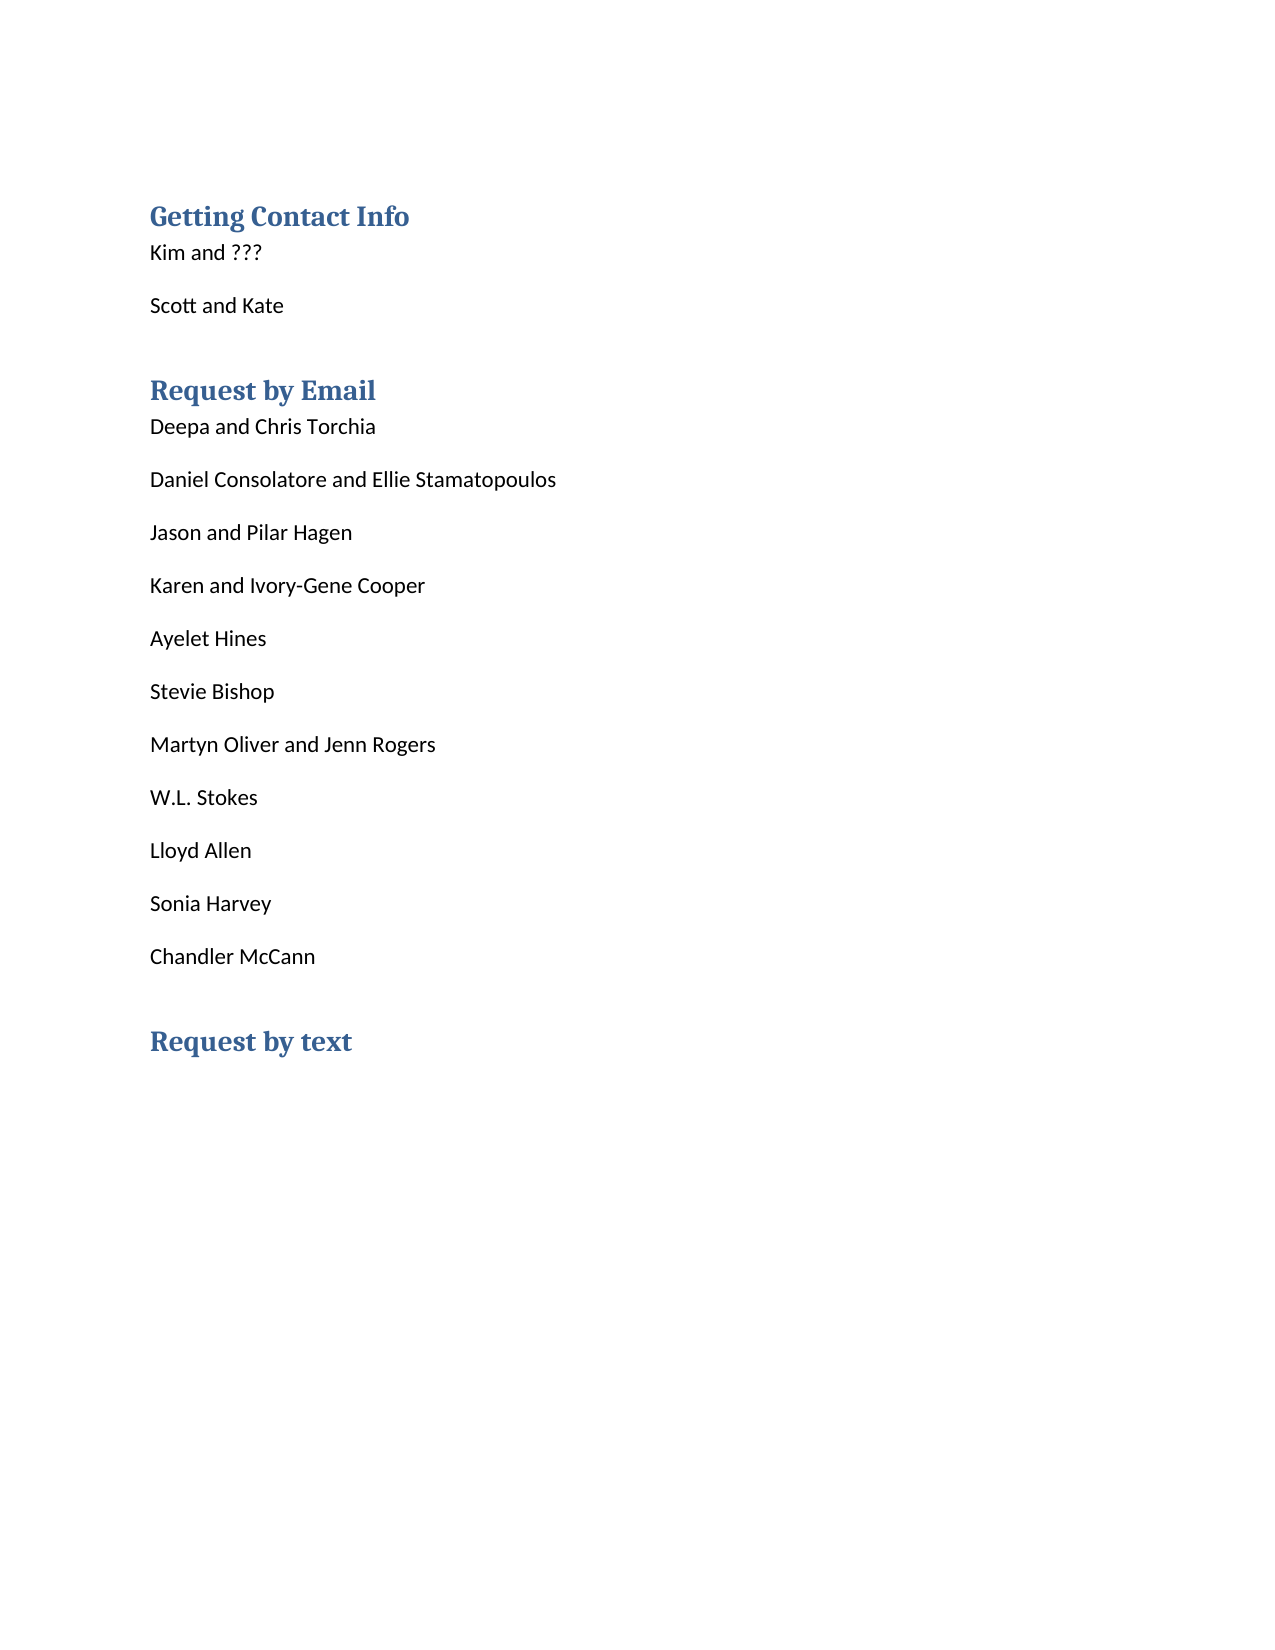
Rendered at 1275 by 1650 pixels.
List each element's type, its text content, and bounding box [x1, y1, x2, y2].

text Martyn Oliver and Jenn Rogers [150, 730, 1125, 758]
subtitle Getting Contact Info [150, 200, 1125, 233]
text Kim and ??? [150, 238, 1125, 267]
text Scott and Kate [150, 292, 1125, 319]
text Karen and Ivory-Gene Cooper [150, 571, 1125, 599]
text Chandler McCann [150, 942, 1125, 971]
text W.L. Stokes [150, 783, 1125, 811]
text Ayelet Hines [150, 624, 1125, 652]
subtitle Request by text [150, 1025, 1125, 1058]
subtitle Request by Email [150, 374, 1125, 407]
text Lloyd Allen [150, 836, 1125, 864]
text Daniel Consolatore and Ellie Stamatopoulos [150, 465, 1125, 493]
text Deepa and Chris Torchia [150, 412, 1125, 440]
text Jason and Pilar Hagen [150, 518, 1125, 546]
text Sonia Harvey [150, 889, 1125, 917]
text Stevie Bishop [150, 677, 1125, 705]
